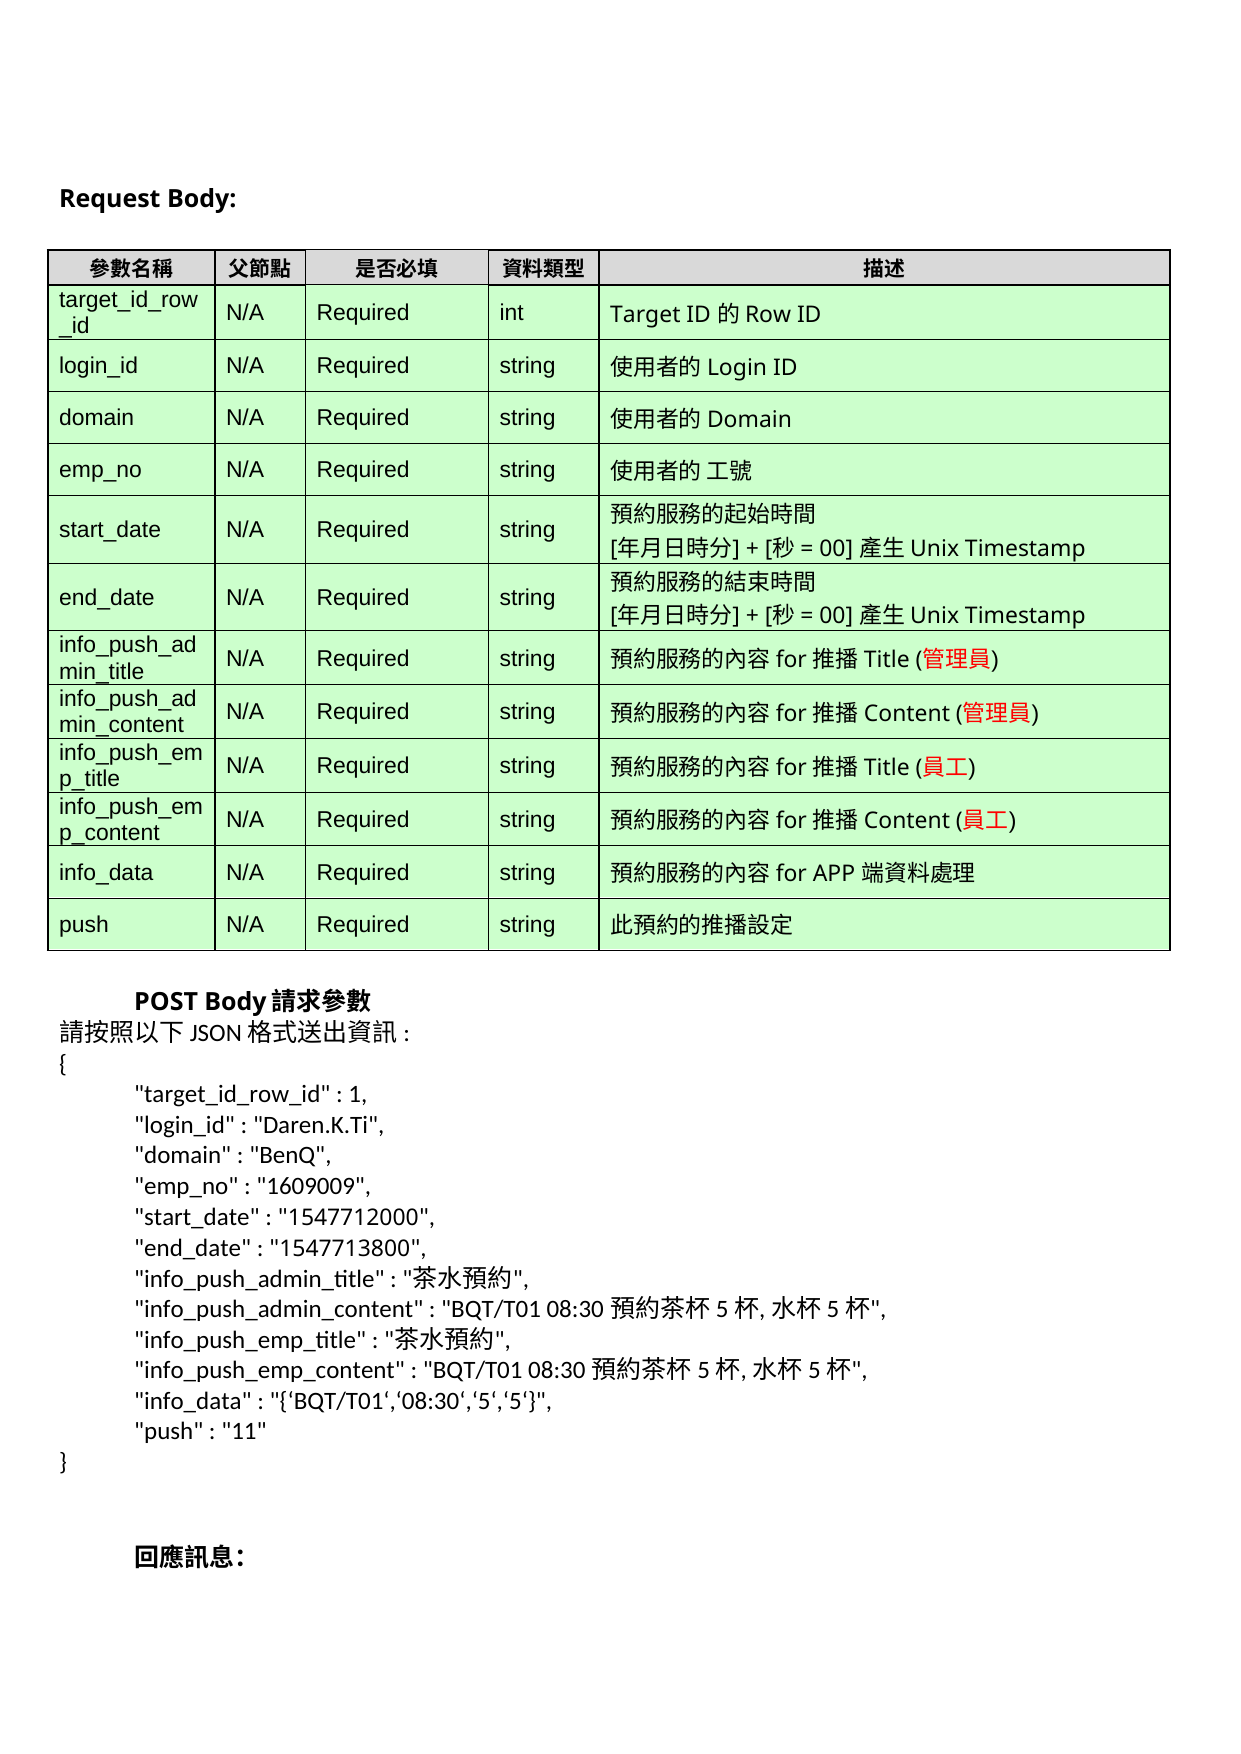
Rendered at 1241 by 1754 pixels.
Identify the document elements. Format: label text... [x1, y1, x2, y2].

text "push" : "11" [134, 1416, 1181, 1446]
table_cell info_push_admin_content [49, 685, 214, 738]
table_cell N/A [216, 846, 305, 897]
text "target_id_row_id" : 1, [59, 1078, 1181, 1109]
table_header 參數名稱 [49, 251, 214, 284]
table_cell string [489, 444, 598, 495]
table_cell info_data [49, 846, 214, 897]
table_cell N/A [216, 444, 305, 495]
table_cell Required [306, 899, 488, 949]
text Request Body: [59, 181, 1181, 214]
table_header 資料類型 [489, 251, 598, 284]
table_cell login_id [49, 340, 214, 391]
table_cell 使用者的 Domain [600, 392, 1169, 443]
table_cell Required [306, 444, 488, 495]
table_cell N/A [216, 631, 305, 684]
table_cell end_date [49, 564, 214, 630]
table_cell info_push_emp_content [49, 793, 214, 845]
table_cell N/A [216, 685, 305, 738]
table_cell 預約服務的內容 for APP 端資料處理 [600, 846, 1169, 897]
text "info_push_emp_title" : "茶水預約", [134, 1324, 1181, 1354]
table_cell string [489, 899, 598, 949]
table_cell emp_no [49, 444, 214, 495]
table_cell N/A [216, 286, 305, 339]
table_header 描述 [600, 251, 1169, 284]
table_cell string [489, 793, 598, 845]
table_cell string [489, 496, 598, 563]
text "info_push_admin_content" : "BQT/T01 08:30 預約茶杯 5 杯, 水杯 5 杯", [134, 1293, 1181, 1324]
text "emp_no" : "1609009", [59, 1170, 1181, 1200]
list POST Body請求參數 [59, 981, 1181, 1017]
table_cell 預約服務的內容 for 推播 Title (管理員) [600, 631, 1169, 684]
table_cell int [489, 286, 598, 339]
table_header 是否必填 [306, 250, 488, 284]
table_cell string [489, 846, 598, 897]
table_cell info_push_emp_title [49, 739, 214, 792]
table_cell Required [306, 392, 488, 443]
table_cell string [489, 340, 598, 391]
table_cell N/A [216, 793, 305, 845]
table_cell 使用者的 工號 [600, 444, 1169, 495]
table_cell Required [306, 564, 488, 630]
table_cell N/A [216, 899, 305, 949]
table_cell string [489, 564, 598, 630]
table_cell Required [306, 285, 488, 339]
text { [59, 1048, 1181, 1078]
table_cell string [489, 685, 598, 738]
table_cell string [489, 392, 598, 443]
text } [59, 1446, 1181, 1477]
text 請按照以下 JSON 格式送出資訊 : [59, 1017, 1181, 1048]
text "domain" : "BenQ", [59, 1139, 1181, 1170]
table_cell 使用者的 Login ID [600, 340, 1169, 391]
table_cell string [489, 631, 598, 684]
table_cell Required [306, 739, 488, 792]
table_cell Required [306, 340, 488, 391]
table_cell domain [49, 392, 214, 443]
table_cell 預約服務的內容 for 推播 Content (管理員) [600, 685, 1169, 738]
table_cell N/A [216, 739, 305, 792]
text "login_id" : "Daren.K.Ti", [59, 1109, 1181, 1139]
list 回應訊息： [59, 1538, 1181, 1574]
table_cell N/A [216, 392, 305, 443]
table_header 父節點 [216, 251, 305, 284]
table_cell start_date [49, 496, 214, 563]
table_cell string [489, 739, 598, 792]
text "end_date" : "1547713800", [134, 1232, 1181, 1263]
table_cell 此預約的推播設定 [600, 899, 1169, 949]
text "start_date" : "1547712000", [134, 1200, 1181, 1232]
table_cell Required [306, 496, 488, 563]
table_cell 預約服務的結束時間 [年月日時分] + [秒 = 00] 產生 Unix Timestamp [600, 564, 1169, 630]
text "info_push_emp_content" : "BQT/T01 08:30 預約茶杯 5 杯, 水杯 5 杯", [134, 1354, 1181, 1385]
text "info_push_admin_title" : "茶水預約", [134, 1263, 1181, 1293]
table_cell Required [306, 685, 488, 738]
table_cell 預約服務的內容 for 推播 Content (員工) [600, 793, 1169, 845]
table_cell N/A [216, 564, 305, 630]
table_cell target_id_row_id [49, 286, 214, 339]
table_cell 預約服務的內容 for 推播 Title (員工) [600, 739, 1169, 792]
table_cell info_push_admin_title [49, 631, 214, 684]
text "info_data" : "{‘BQT/T01‘,‘08:30‘,‘5‘,‘5‘}", [59, 1385, 1181, 1416]
table_cell Required [306, 846, 488, 897]
table_cell N/A [216, 496, 305, 563]
table_cell push [49, 899, 214, 949]
table_cell Required [306, 631, 488, 684]
table_cell Target ID 的 Row ID [600, 286, 1169, 339]
table_cell Required [306, 793, 488, 845]
table_cell 預約服務的起始時間 [年月日時分] + [秒 = 00] 產生 Unix Timestamp [600, 496, 1169, 563]
table_cell N/A [216, 340, 305, 391]
